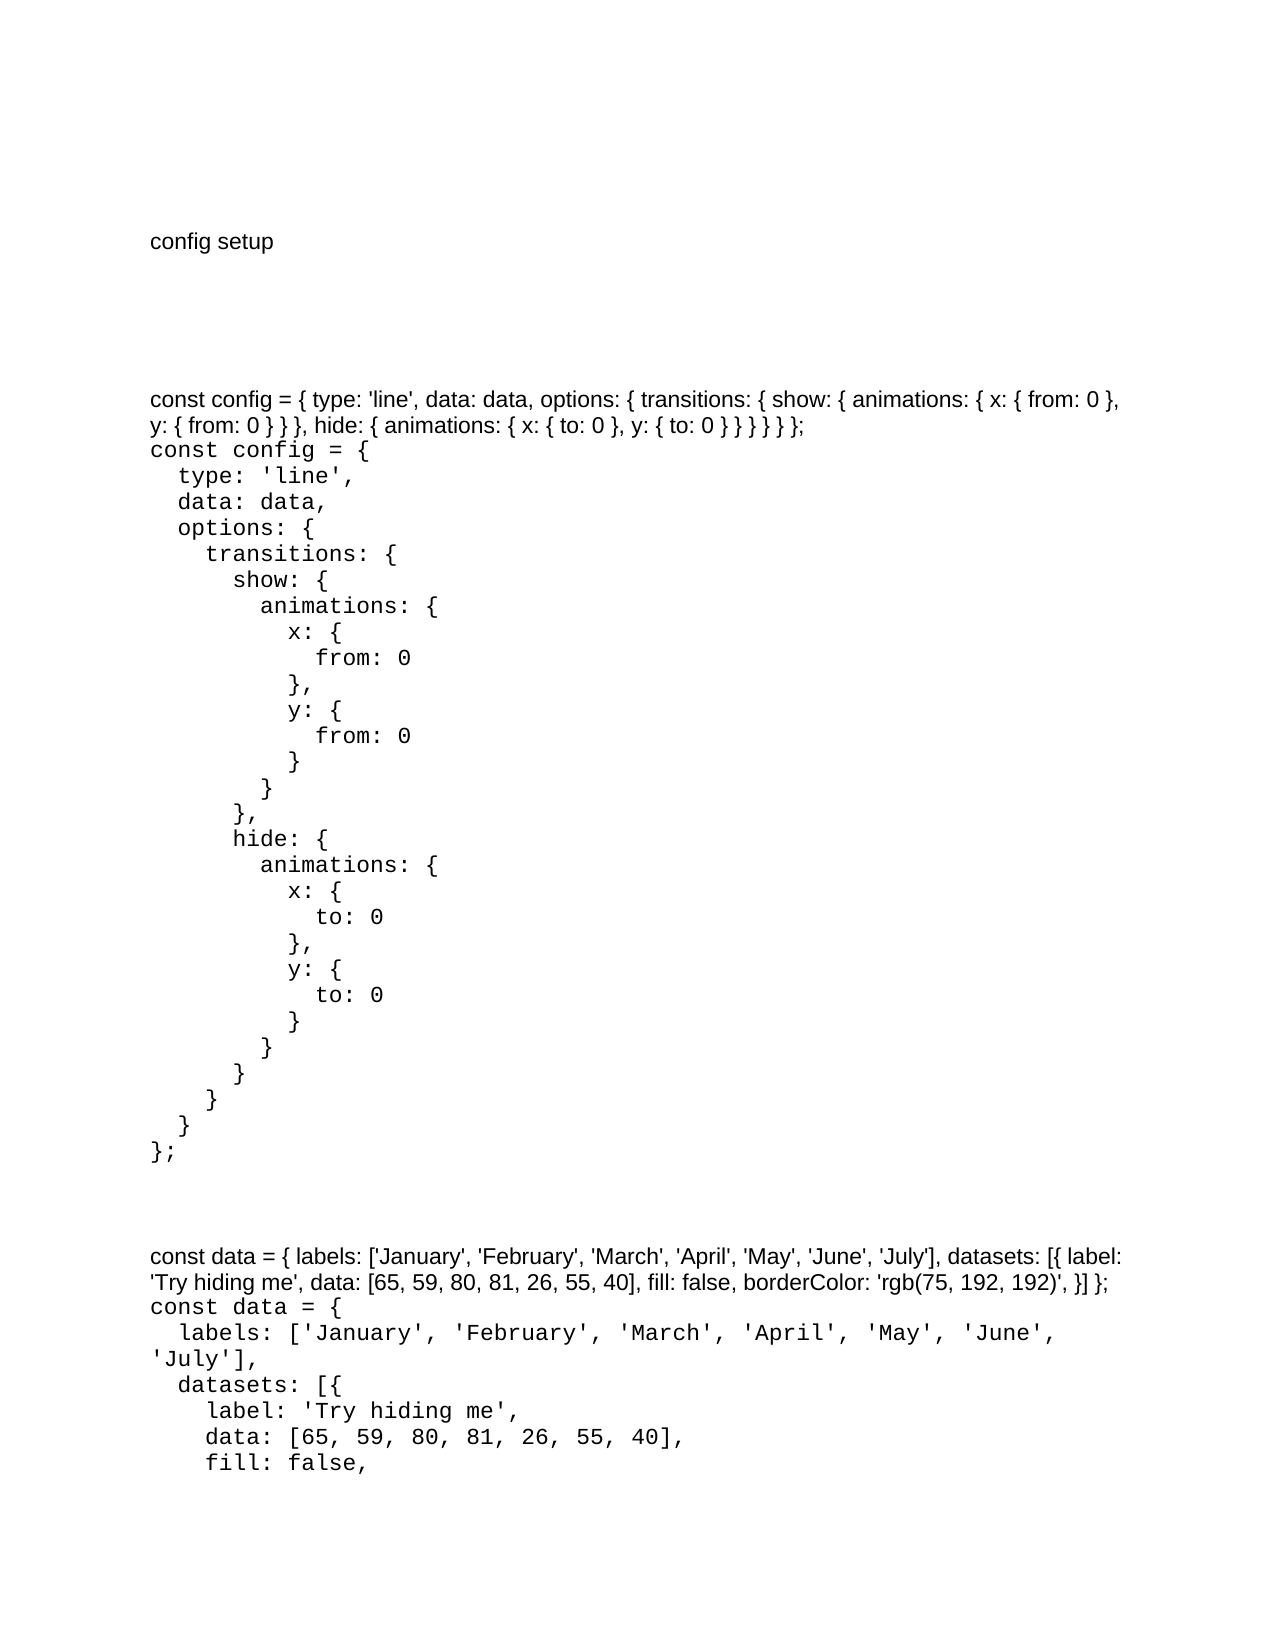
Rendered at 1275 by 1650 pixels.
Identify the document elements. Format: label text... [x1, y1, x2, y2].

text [150, 1295, 1125, 1477]
text const config = { type: 'line', data: data, options: { transitions: { show: { animations: { x: { from: 0 }, y: { from: 0 } } }, hide: { animations: { x: { to: 0 }, y: { to: 0 } } } } } }; [150, 386, 1125, 439]
text config setup [150, 228, 1125, 254]
text const config = { type: 'line', data: data, options: { transitions: { show: { animations: { x: { from: 0 }, y: { from: 0 } } }, hide: { animations: { x: { to: 0 }, y: { to: 0 } } } } } }; [150, 439, 1125, 1165]
